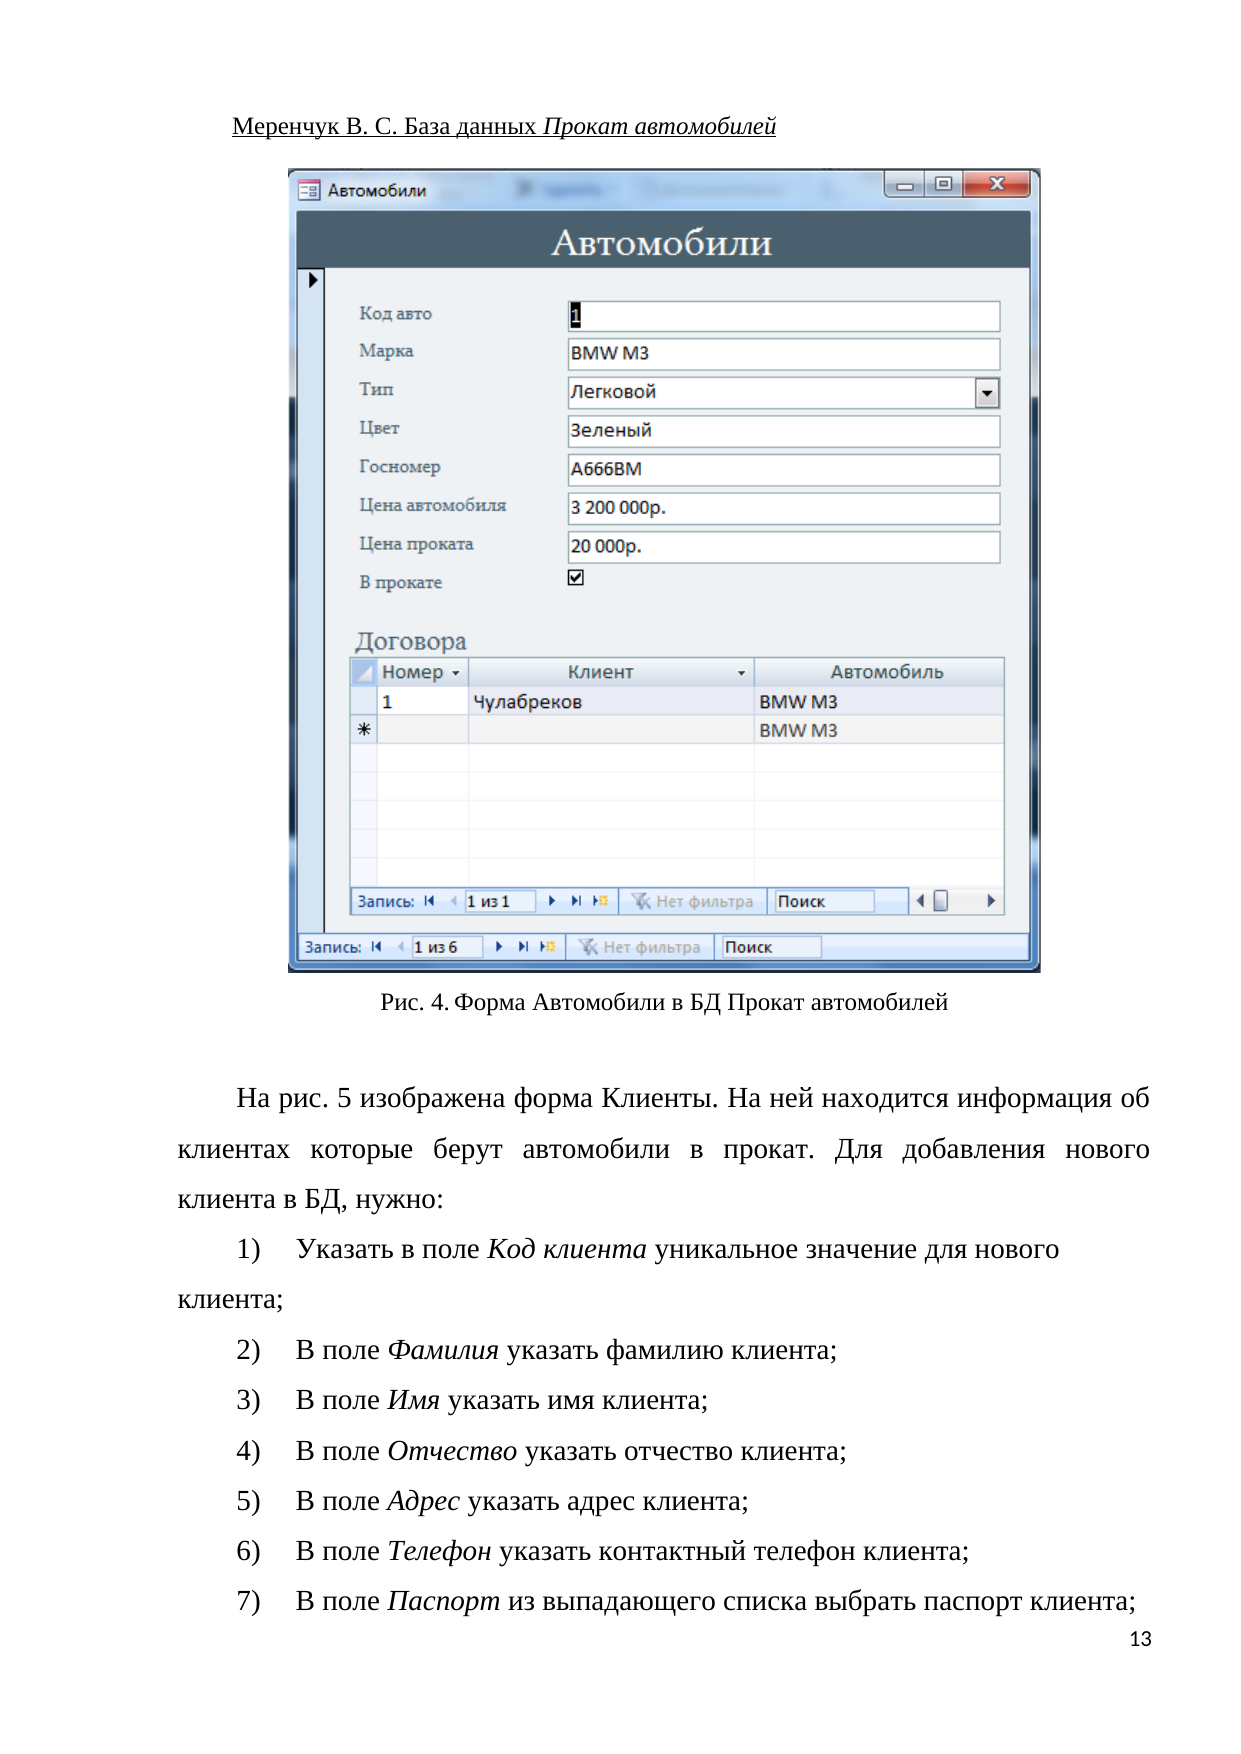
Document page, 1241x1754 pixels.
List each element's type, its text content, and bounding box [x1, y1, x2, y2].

list Форма Автомобили в БД Прокат автомобилей [177, 987, 1152, 1016]
text На рис. 5 изображена форма Клиенты. На ней находится информация об клиентах которые берут автомобили в прокат. Для добавления нового клиента в БД, нужно: [177, 1080, 1152, 1214]
list В поле Адрес указать адрес клиента; [177, 1483, 1152, 1516]
list В поле Фамилия указать фамилию клиента; [177, 1332, 1152, 1366]
list В поле Паспорт из выпадающего списка выбрать паспорт клиента; [177, 1583, 1152, 1617]
list В поле Телефон указать контактный телефон клиента; [177, 1533, 1152, 1567]
list В поле Отчество указать отчество клиента; [177, 1433, 1152, 1466]
picture [288, 168, 1041, 973]
list Указать в поле Код клиента уникальное значение для нового клиента; [177, 1231, 1152, 1315]
list В поле Имя указать имя клиента; [177, 1382, 1152, 1416]
